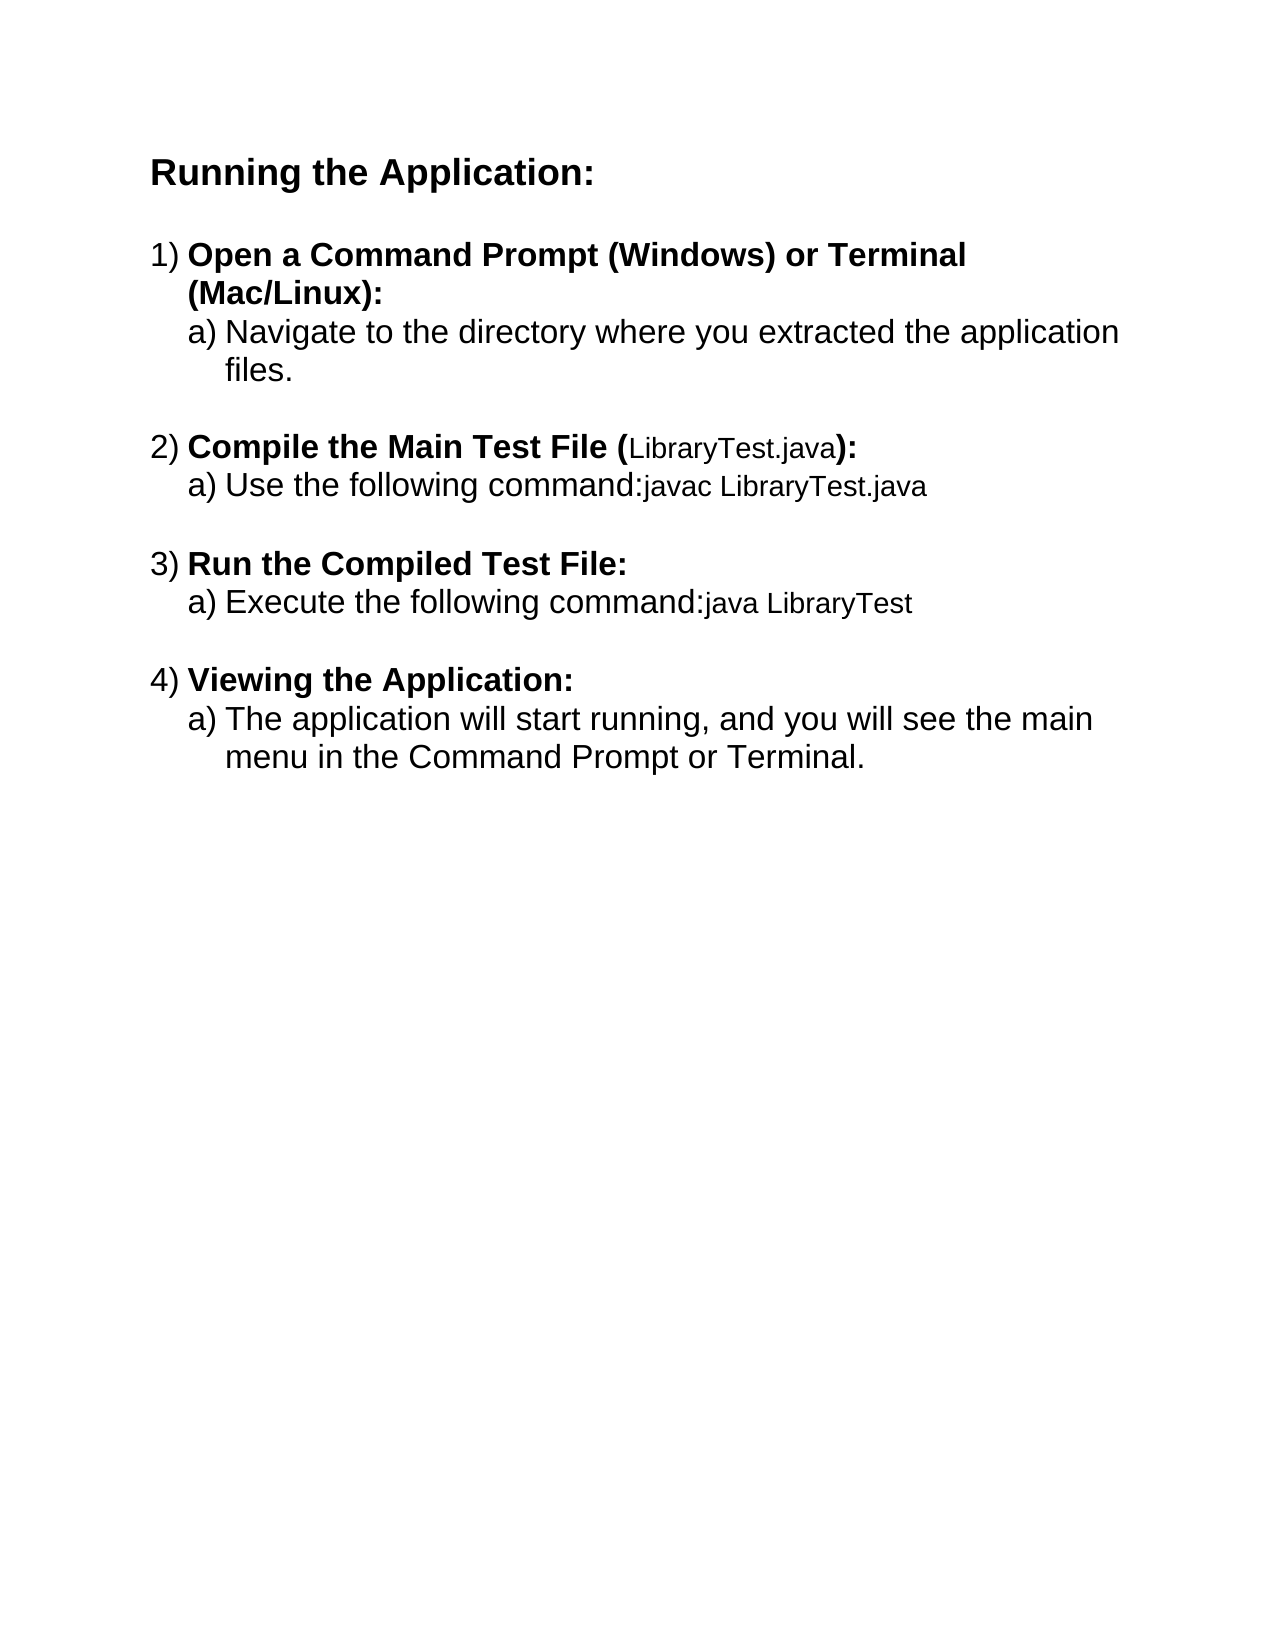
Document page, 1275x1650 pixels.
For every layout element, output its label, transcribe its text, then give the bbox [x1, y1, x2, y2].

text Running the Application: [150, 150, 1125, 193]
list Run the Compiled Test File: [150, 544, 1125, 582]
list The application will start running, and you will see the main menu in the Command Prompt or Terminal. [187, 699, 1125, 776]
list Use the following command: javac LibraryTest.java [187, 465, 1125, 505]
list Navigate to the directory where you extracted the application files. [187, 312, 1125, 388]
list Viewing the Application: [150, 661, 1125, 699]
list Open a Command Prompt (Windows) or Terminal (Mac/Linux): [150, 235, 1125, 312]
list Compile the Main Test File (LibraryTest.java): [150, 427, 1125, 465]
list Execute the following command: java LibraryTest [187, 582, 1125, 622]
